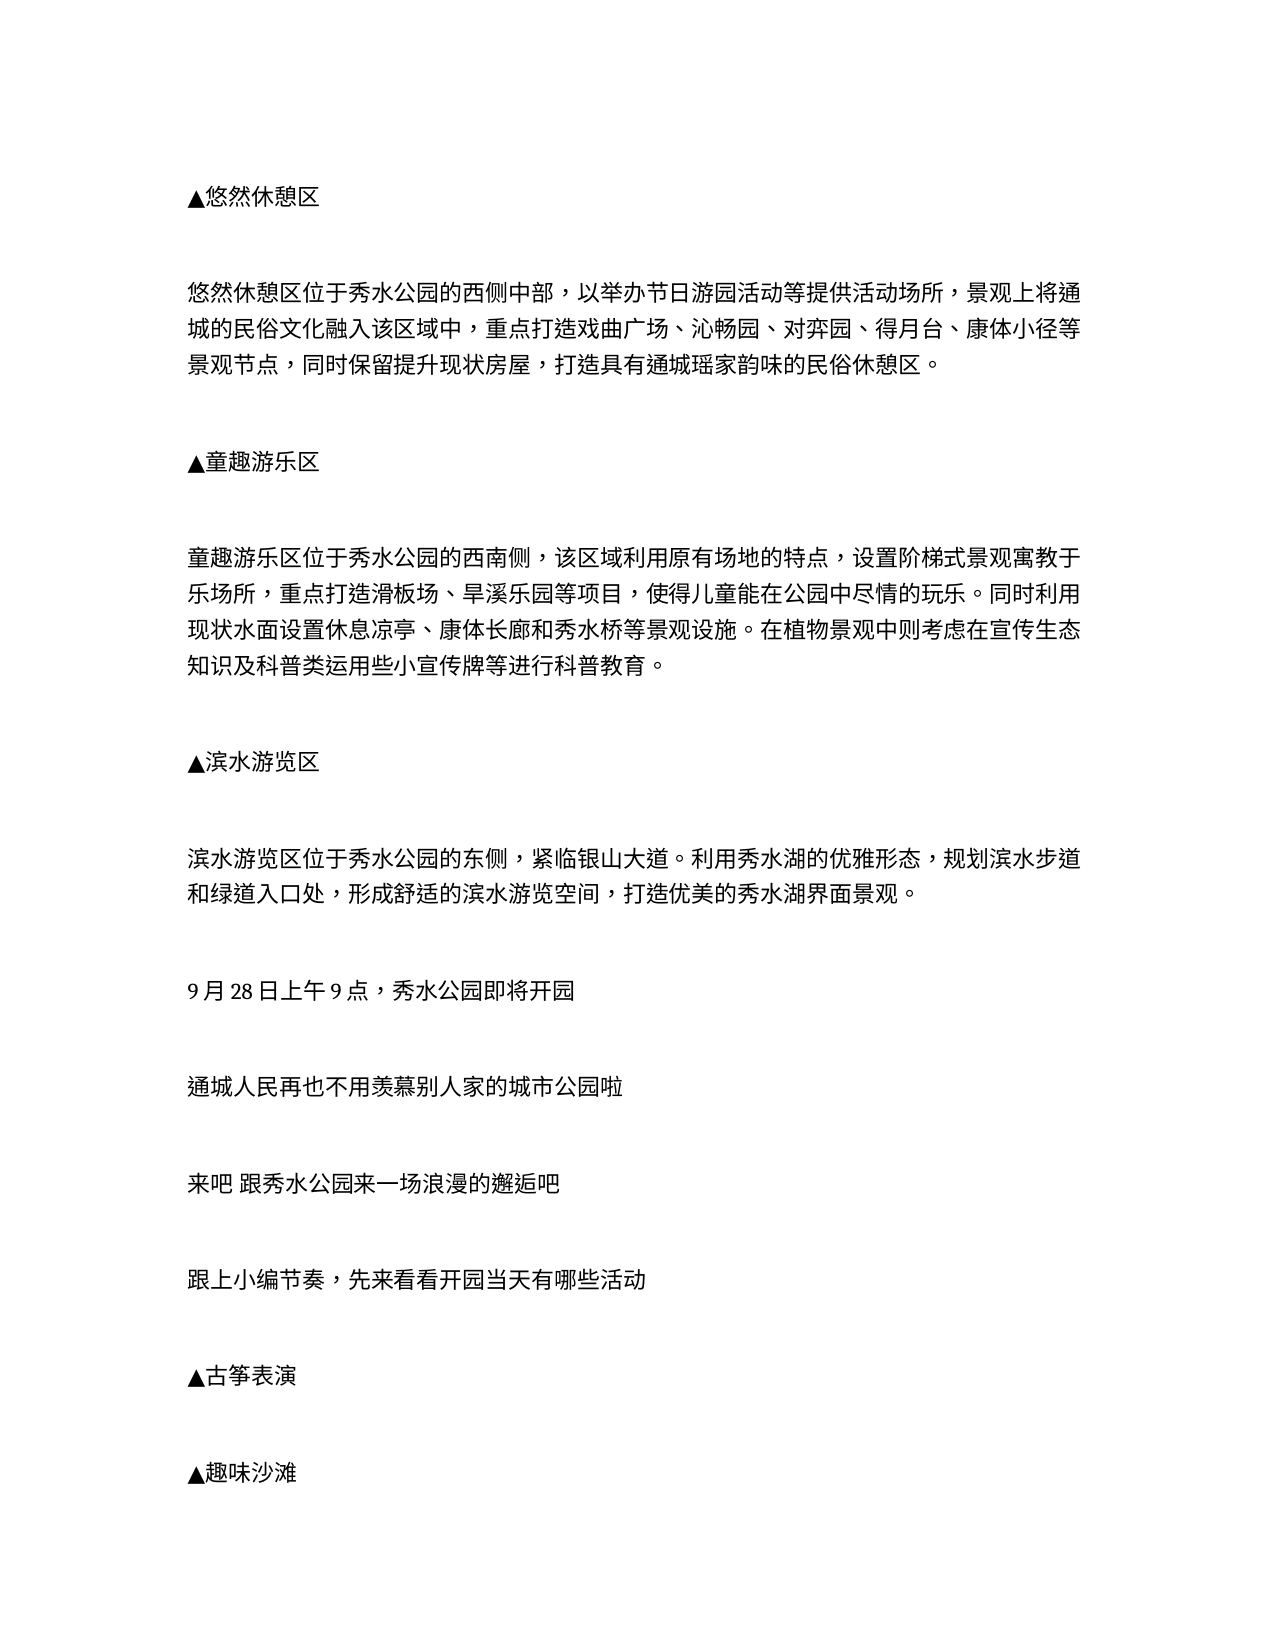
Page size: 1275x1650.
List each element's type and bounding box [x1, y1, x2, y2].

text [187, 150, 1087, 1488]
